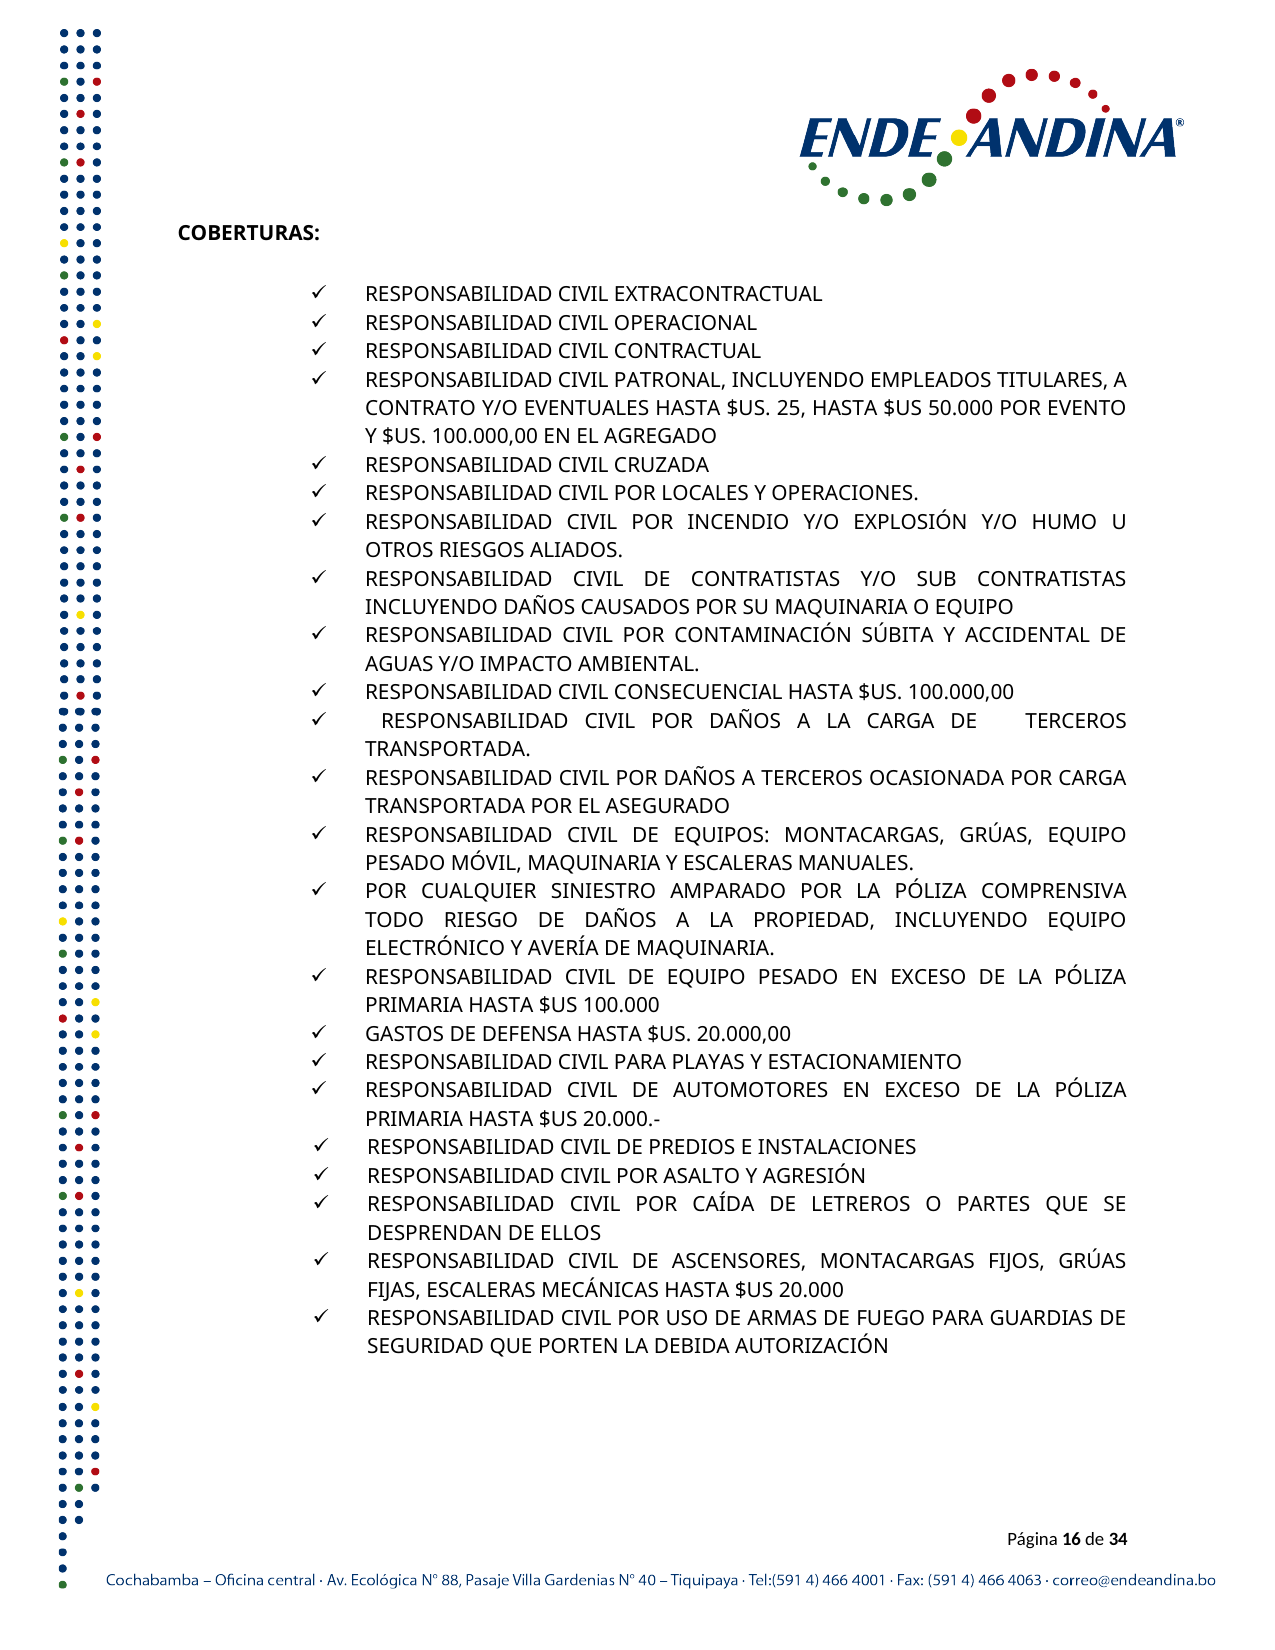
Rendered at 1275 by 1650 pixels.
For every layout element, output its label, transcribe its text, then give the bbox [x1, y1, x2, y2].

list RESPONSABILIDAD CIVIL POR CONTAMINACIÓN SÚBITA Y ACCIDENTAL DE AGUAS Y/O IMPACTO AMBIENTAL. [310, 621, 1127, 677]
picture [58, 29, 1216, 1589]
list RESPONSABILIDAD CIVIL POR INCENDIO Y/O EXPLOSIÓN Y/O HUMO U OTROS RIESGOS ALIADOS. [310, 507, 1127, 564]
list RESPONSABILIDAD CIVIL POR LOCALES Y OPERACIONES. [310, 478, 1127, 507]
list RESPONSABILIDAD CIVIL POR DAÑOS A LA CARGA DE TERCEROS TRANSPORTADA. [310, 706, 1127, 763]
list POR CUALQUIER SINIESTRO AMPARADO POR LA PÓLIZA COMPRENSIVA TODO RIESGO DE DAÑOS A LA PROPIEDAD, INCLUYENDO EQUIPO ELECTRÓNICO Y AVERÍA DE MAQUINARIA. [310, 877, 1127, 962]
list RESPONSABILIDAD CIVIL PARA PLAYAS Y ESTACIONAMIENTO [310, 1047, 1127, 1076]
text COBERTURAS: [177, 218, 1127, 246]
subtitle RESPONSABILIDAD CIVIL POR CAÍDA DE LETREROS O PARTES QUE SE DESPRENDAN DE ELLOS [312, 1189, 1127, 1246]
list RESPONSABILIDAD CIVIL DE CONTRATISTAS Y/O SUB CONTRATISTAS INCLUYENDO DAÑOS CAUSADOS POR SU MAQUINARIA O EQUIPO [310, 564, 1127, 621]
subtitle RESPONSABILIDAD CIVIL DE PREDIOS E INSTALACIONES [312, 1132, 1122, 1161]
subtitle RESPONSABILIDAD CIVIL POR ASALTO Y AGRESIÓN [312, 1161, 1127, 1189]
list RESPONSABILIDAD CIVIL POR DAÑOS A TERCEROS OCASIONADA POR CARGA TRANSPORTADA POR EL ASEGURADO [310, 763, 1127, 820]
subtitle RESPONSABILIDAD CIVIL DE ASCENSORES, MONTACARGAS FIJOS, GRÚAS FIJAS, ESCALERAS MECÁNICAS HASTA $US 20.000 [312, 1246, 1127, 1303]
subtitle RESPONSABILIDAD CIVIL POR USO DE ARMAS DE FUEGO PARA GUARDIAS DE SEGURIDAD QUE PORTEN LA DEBIDA AUTORIZACIÓN [312, 1303, 1127, 1360]
list RESPONSABILIDAD CIVIL CRUZADA [310, 450, 1127, 478]
list RESPONSABILIDAD CIVIL DE EQUIPOS: MONTACARGAS, GRÚAS, EQUIPO PESADO MÓVIL, MAQUINARIA Y ESCALERAS MANUALES. [310, 820, 1127, 877]
list RESPONSABILIDAD CIVIL DE AUTOMOTORES EN EXCESO DE LA PÓLIZA PRIMARIA HASTA $US 20.000.- [310, 1076, 1127, 1132]
list RESPONSABILIDAD CIVIL CONSECUENCIAL HASTA $US. 100.000,00 [310, 677, 1127, 706]
list RESPONSABILIDAD CIVIL PATRONAL, INCLUYENDO EMPLEADOS TITULARES, A CONTRATO Y/O EVENTUALES HASTA $US. 25, HASTA $US 50.000 POR EVENTO Y $US. 100.000,00 EN EL AGREGADO [310, 365, 1127, 450]
list RESPONSABILIDAD CIVIL CONTRACTUAL [310, 336, 1127, 365]
list RESPONSABILIDAD CIVIL OPERACIONAL [310, 308, 1127, 336]
list RESPONSABILIDAD CIVIL EXTRACONTRACTUAL [310, 279, 1127, 308]
list RESPONSABILIDAD CIVIL DE EQUIPO PESADO EN EXCESO DE LA PÓLIZA PRIMARIA HASTA $US 100.000 [310, 962, 1127, 1019]
list GASTOS DE DEFENSA HASTA $US. 20.000,00 [310, 1019, 1127, 1047]
